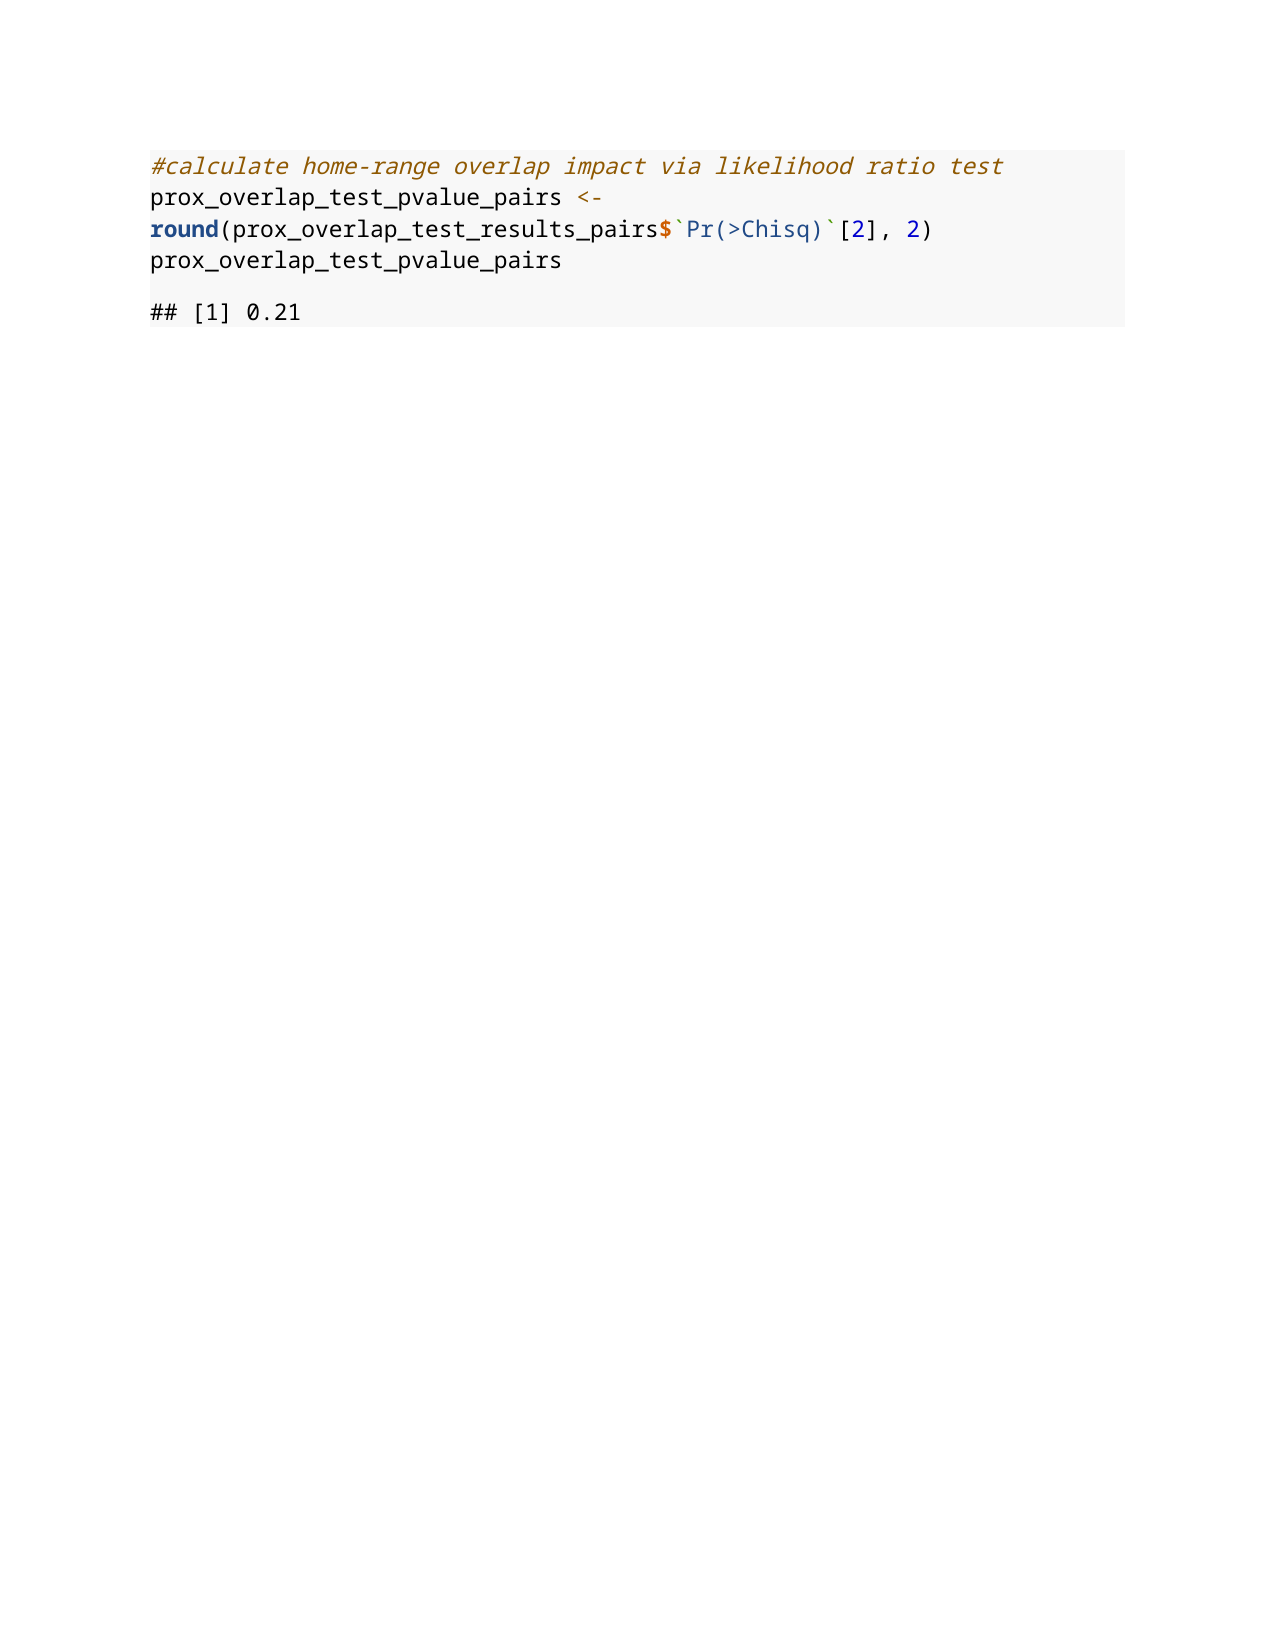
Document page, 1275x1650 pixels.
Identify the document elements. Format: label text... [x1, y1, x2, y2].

text ## [1] 0.21 [150, 296, 1125, 327]
text #calculate home-range overlap impact via likelihood ratio test prox_overlap_test_pvalue_pairs <- round(prox_overlap_test_results_pairs$`Pr(>Chisq)`[2], 2) prox_overlap_test_pvalue_pairs [150, 150, 1125, 275]
